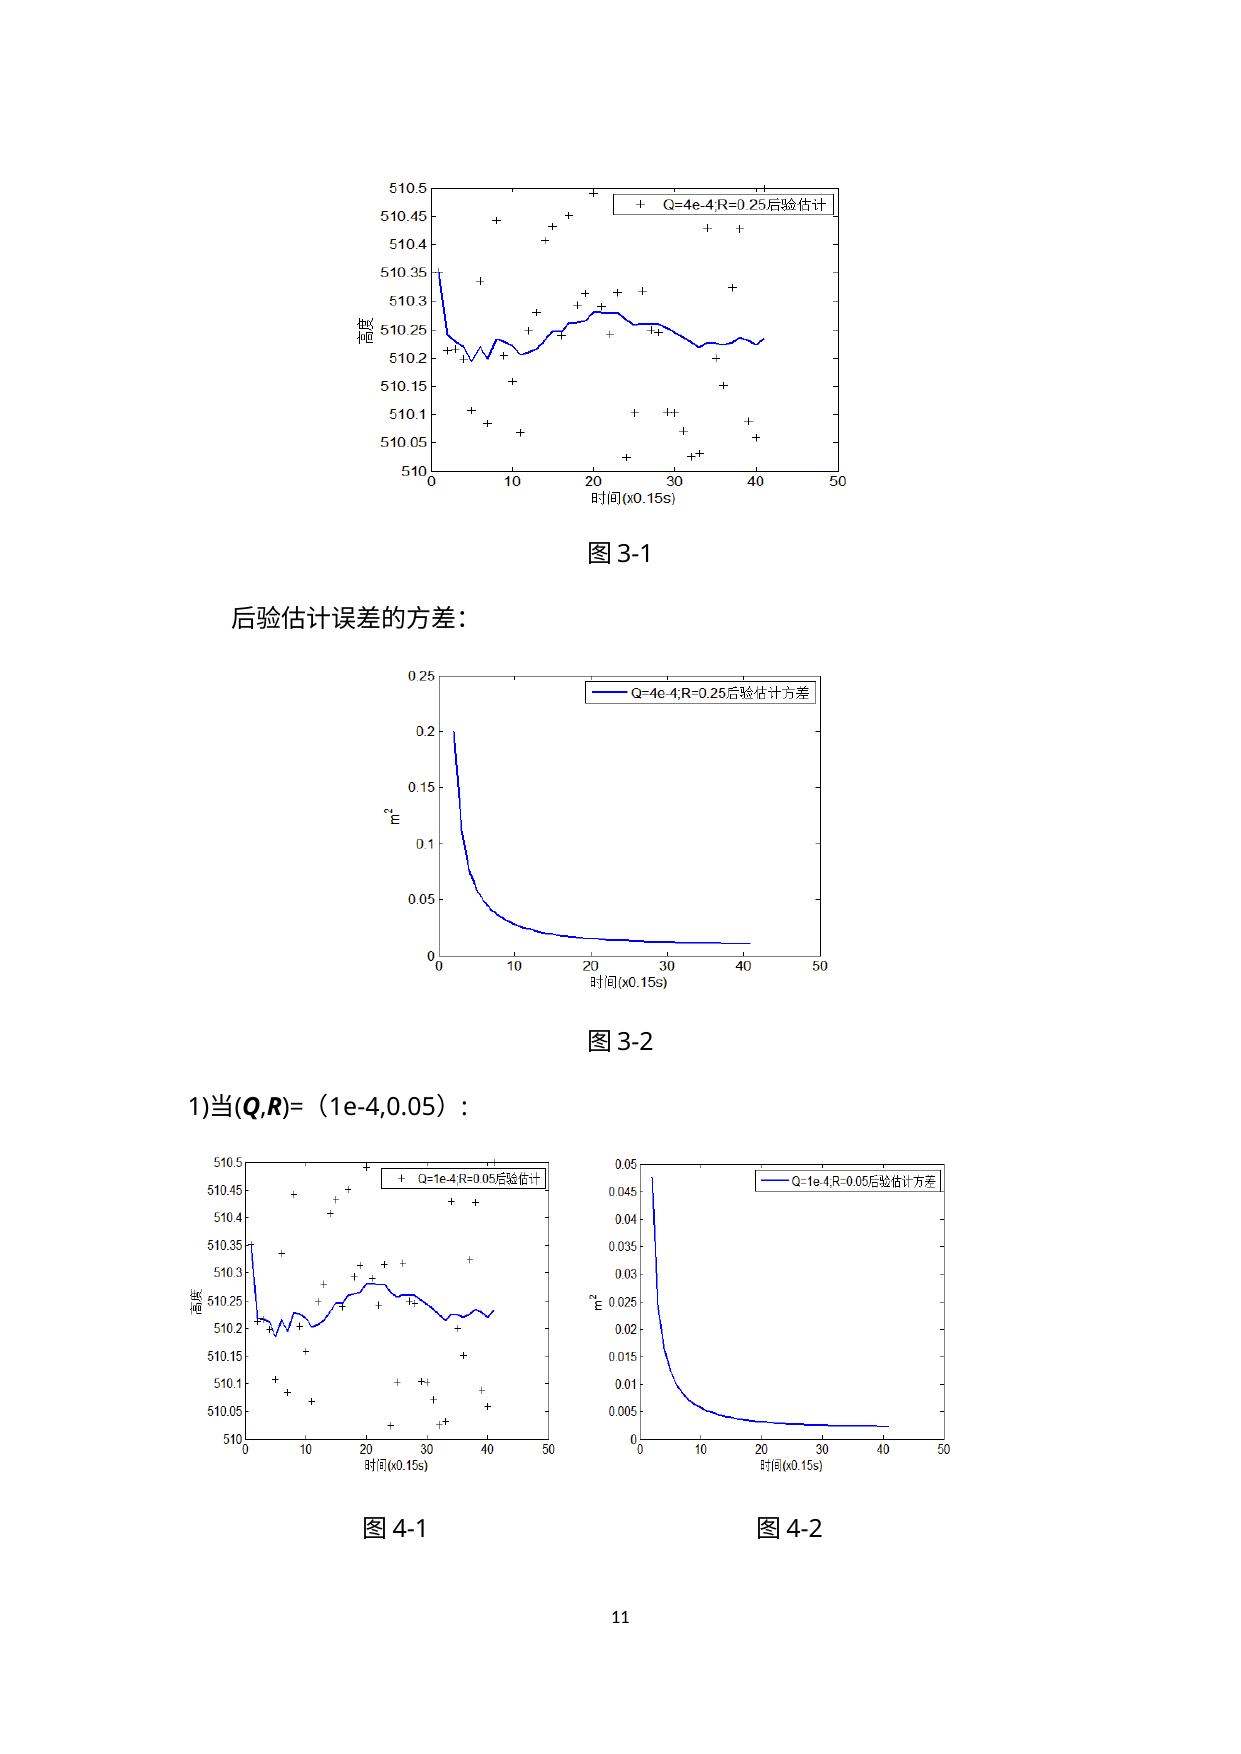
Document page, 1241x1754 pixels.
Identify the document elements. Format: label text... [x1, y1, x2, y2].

text 图4-1 图4-2 [319, 1494, 1053, 1559]
picture [187, 1137, 981, 1476]
text 后验估计误差的方差： [187, 584, 1053, 649]
text 图3-2 [187, 1007, 1053, 1072]
text 图3-1 [187, 519, 1053, 584]
text 1)当(Q,R)=（1e-4,0.05）: [187, 1072, 1053, 1137]
picture [374, 649, 866, 993]
picture [353, 162, 888, 509]
